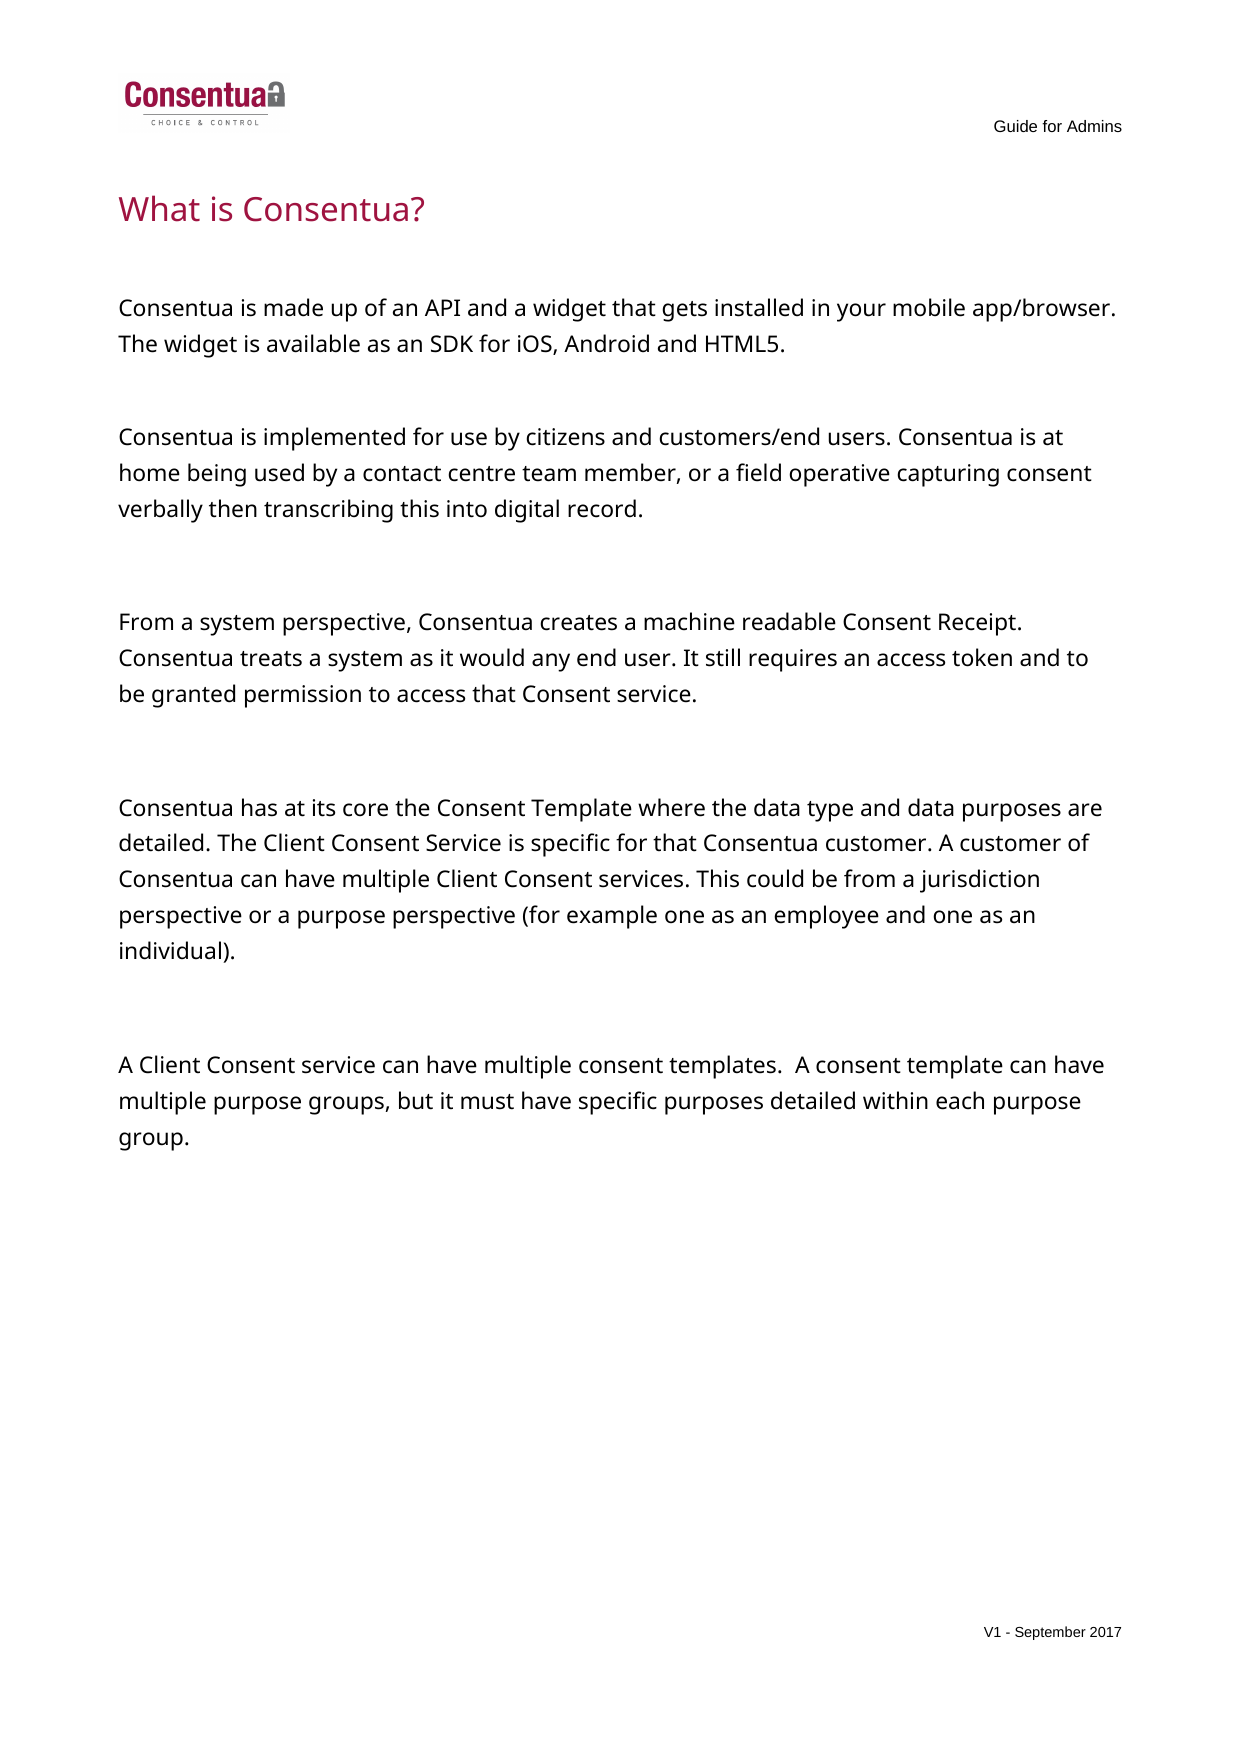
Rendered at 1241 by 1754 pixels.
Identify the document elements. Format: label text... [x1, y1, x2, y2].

text A Client Consent service can have multiple consent templates. A consent template can have multiple purpose groups, but it must have specific purposes detailed within each purpose group. [118, 1049, 1122, 1152]
picture [118, 73, 291, 133]
subtitle What is Consentua? [118, 186, 1122, 232]
text From a system perspective, Consentua creates a machine readable Consent Receipt. Consentua treats a system as it would any end user. It still requires an access token and to be granted permission to access that Consent service. [118, 606, 1122, 709]
text Consentua is implemented for use by citizens and customers/end users. Consentua is at home being used by a contact centre team member, or a field operative capturing consent verbally then transcribing this into digital record. [118, 385, 1122, 524]
text Consentua has at its core the Consent Template where the data type and data purposes are detailed. The Client Consent Service is specific for that Consentua customer. A customer of Consentua can have multiple Client Consent services. This could be from a jurisdiction perspective or a purpose perspective (for example one as an employee and one as an individual). [118, 791, 1122, 966]
text Consentua is made up of an API and a widget that gets installed in your mobile app/browser. The widget is available as an SDK for iOS, Android and HTML5. [118, 292, 1122, 359]
